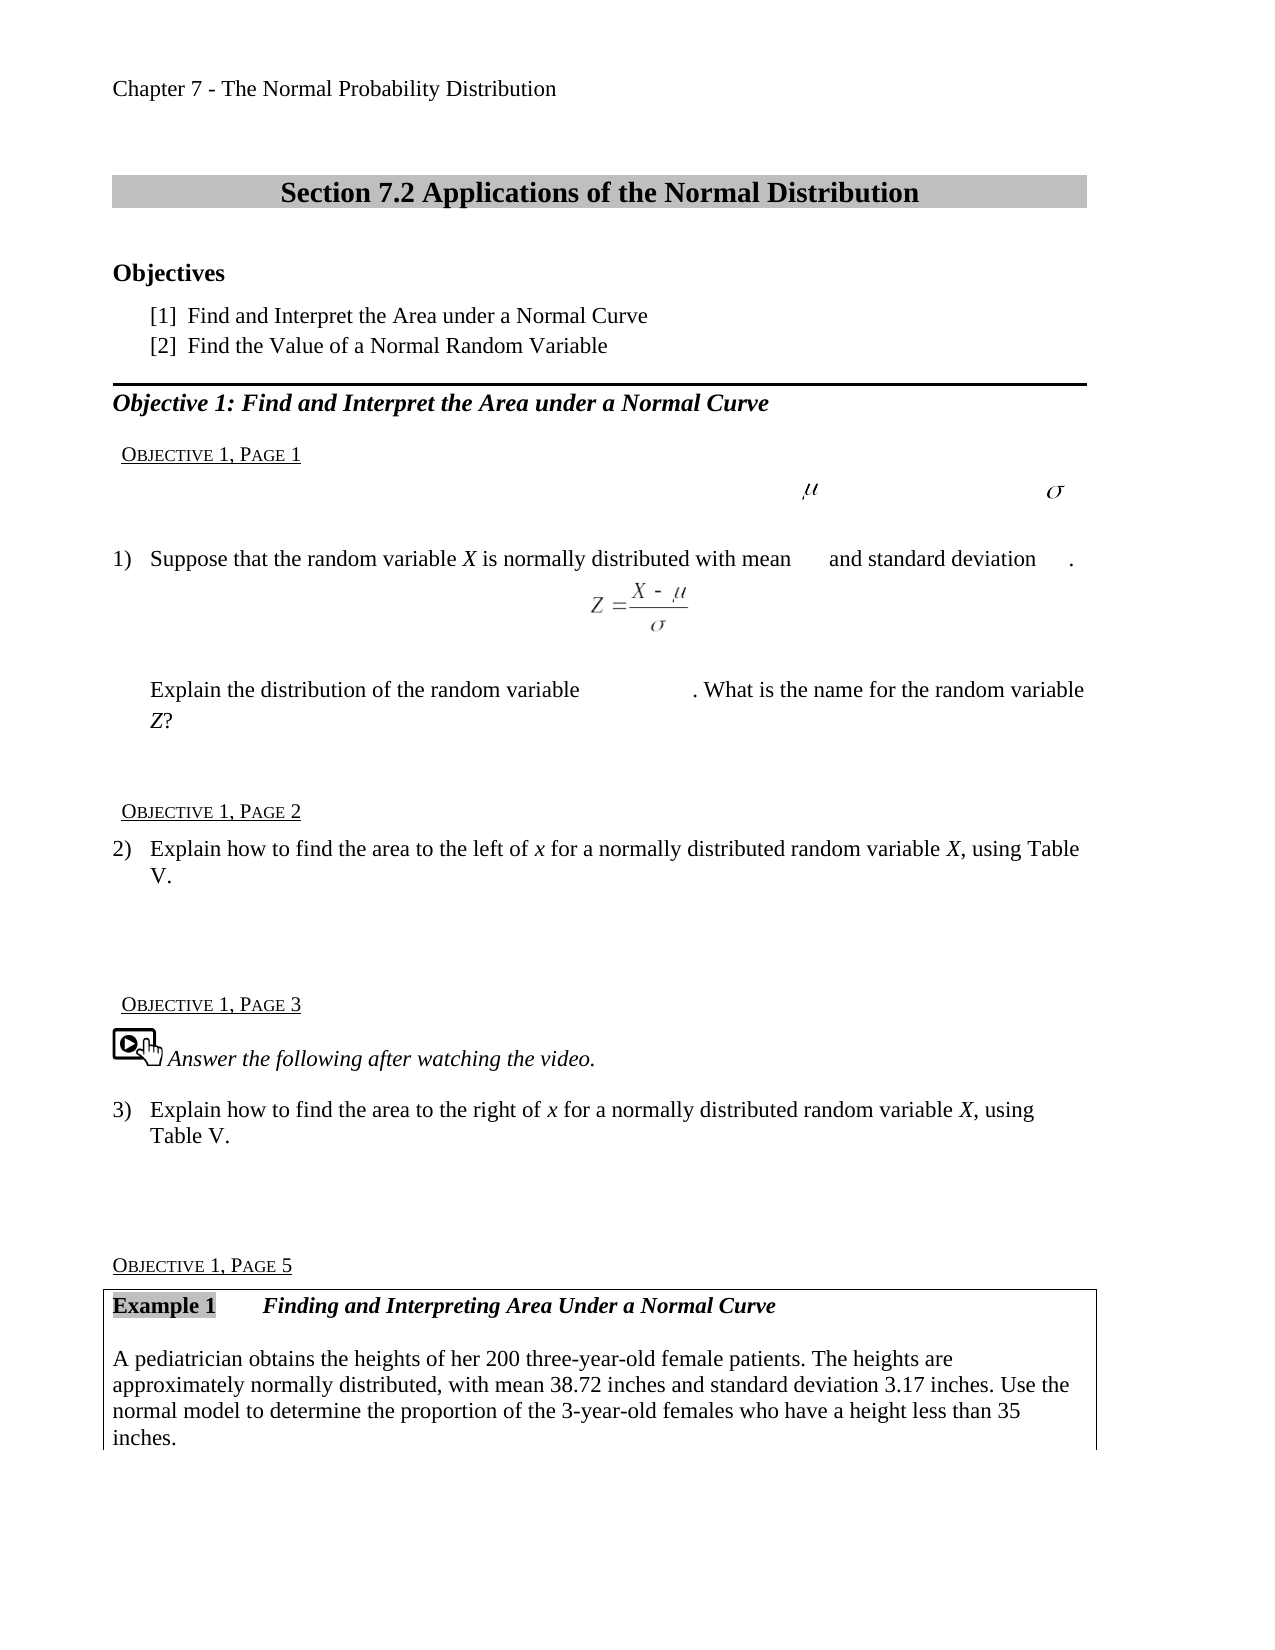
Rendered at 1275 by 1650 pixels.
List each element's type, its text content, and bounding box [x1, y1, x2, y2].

list Find the Value of a Normal Random Variable [150, 332, 1087, 358]
text Objective 1, Page 2 [121, 799, 1087, 823]
text Objective 1, Page 3 [121, 992, 1087, 1016]
text Objective 1, Page 1 [121, 442, 1087, 466]
text Answer the following after watching the video. [112, 1028, 1087, 1071]
text Objectives [112, 258, 1087, 287]
picture [112, 1028, 163, 1066]
text Section 7.2 Applications of the Normal Distribution [112, 175, 1087, 208]
text Example 1 Finding and Interpreting Area Under a Normal Curve [104, 1290, 1096, 1318]
list Explain how to find the area to the right of x for a normally distributed random variable X, using Table V. [112, 1096, 1087, 1149]
list Explain how to find the area to the left of x for a normally distributed random variable X, using Table V. [112, 836, 1087, 888]
list Suppose that the random variable X is normally distributed with mean and standard deviation . Explain the distribution of the random variable . What is the name for the random variable Z? [112, 478, 1087, 733]
text A pediatrician obtains the heights of her 200 three-year-old female patients. The heights are approximately normally distributed, with mean 38.72 inches and standard deviation 3.17 inches. Use the normal model to determine the proportion of the 3-year-old females who have a height less than 35 inches. [104, 1342, 1096, 1450]
text Objective 1, Page 5 [112, 1253, 1087, 1277]
text Objective 1: Find and Interpret the Area under a Normal Curve [112, 384, 1087, 417]
list Find and Interpret the Area under a Normal Curve [150, 302, 1087, 328]
